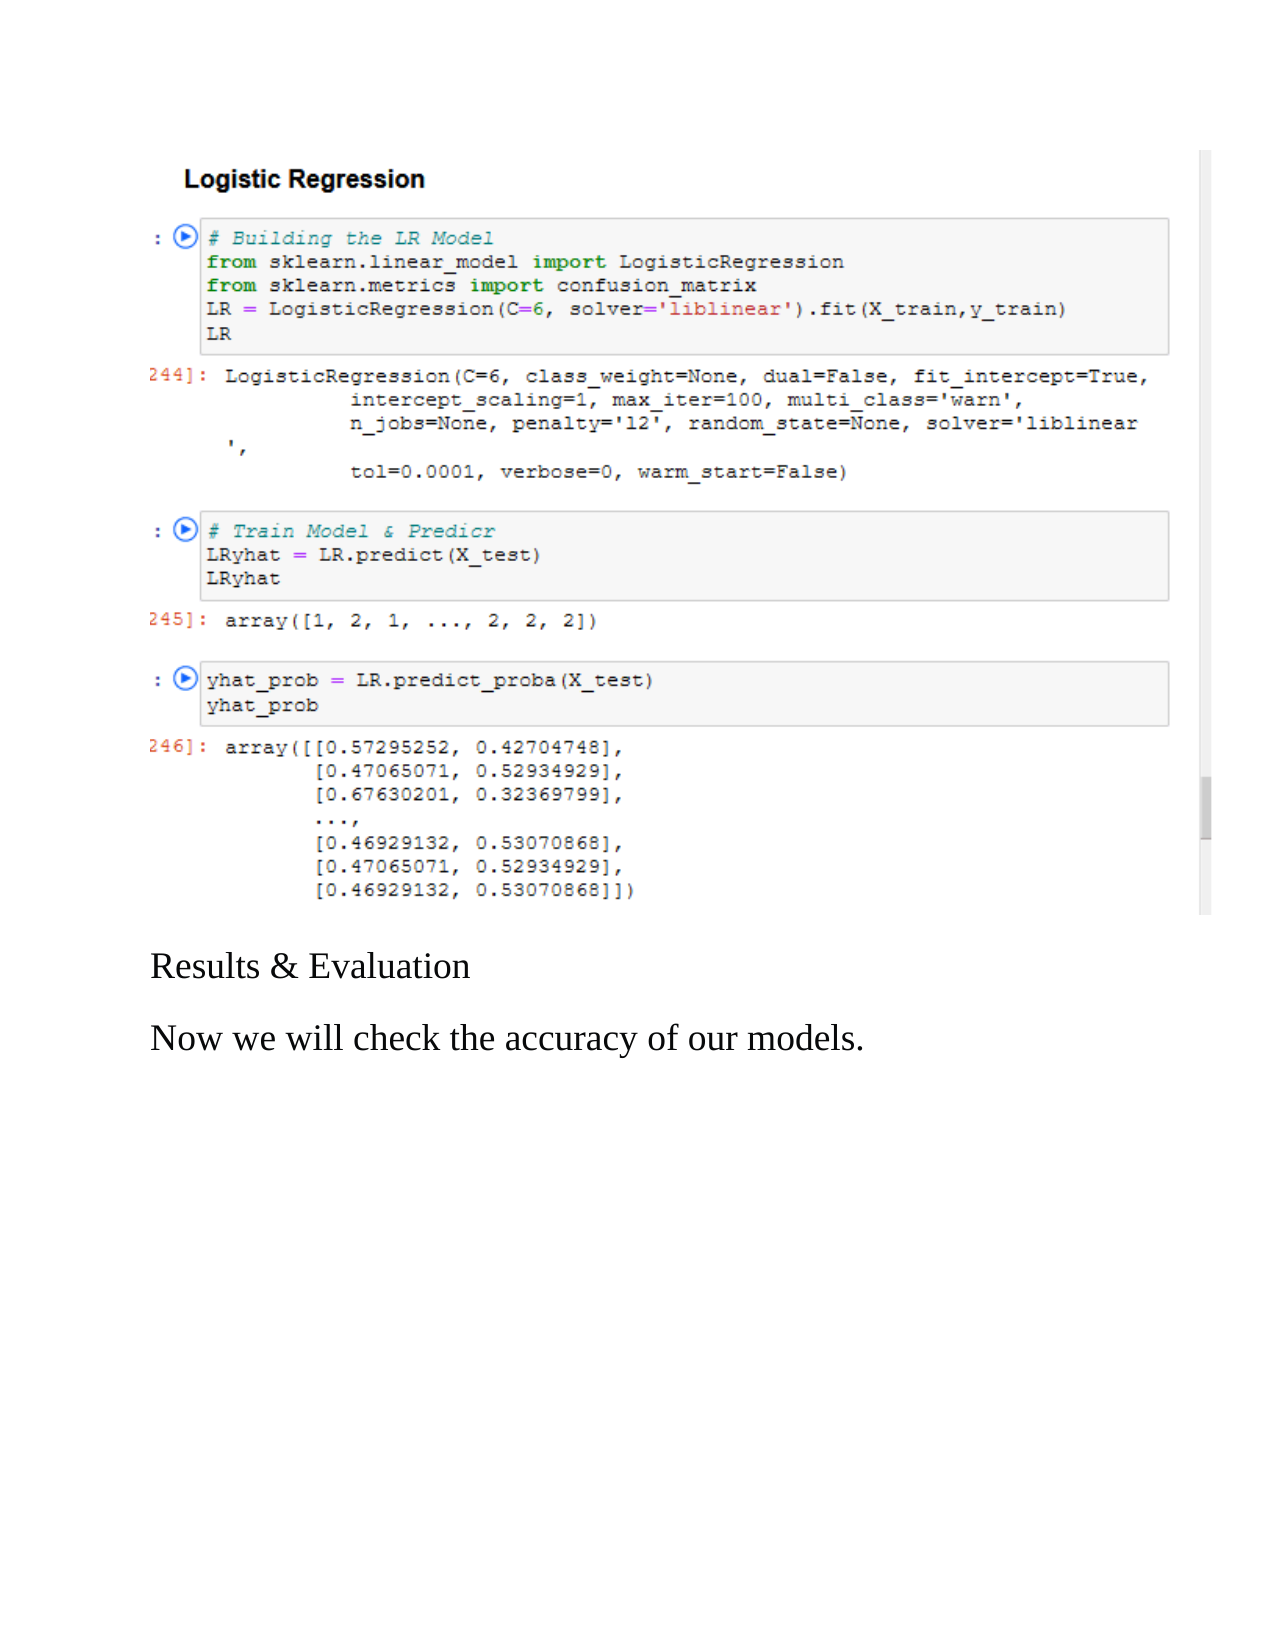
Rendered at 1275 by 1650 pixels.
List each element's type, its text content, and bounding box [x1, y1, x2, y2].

text Now we will check the accuracy of our models. [150, 1016, 1125, 1059]
text Results & Evaluation [150, 943, 1125, 986]
picture [150, 150, 1212, 915]
